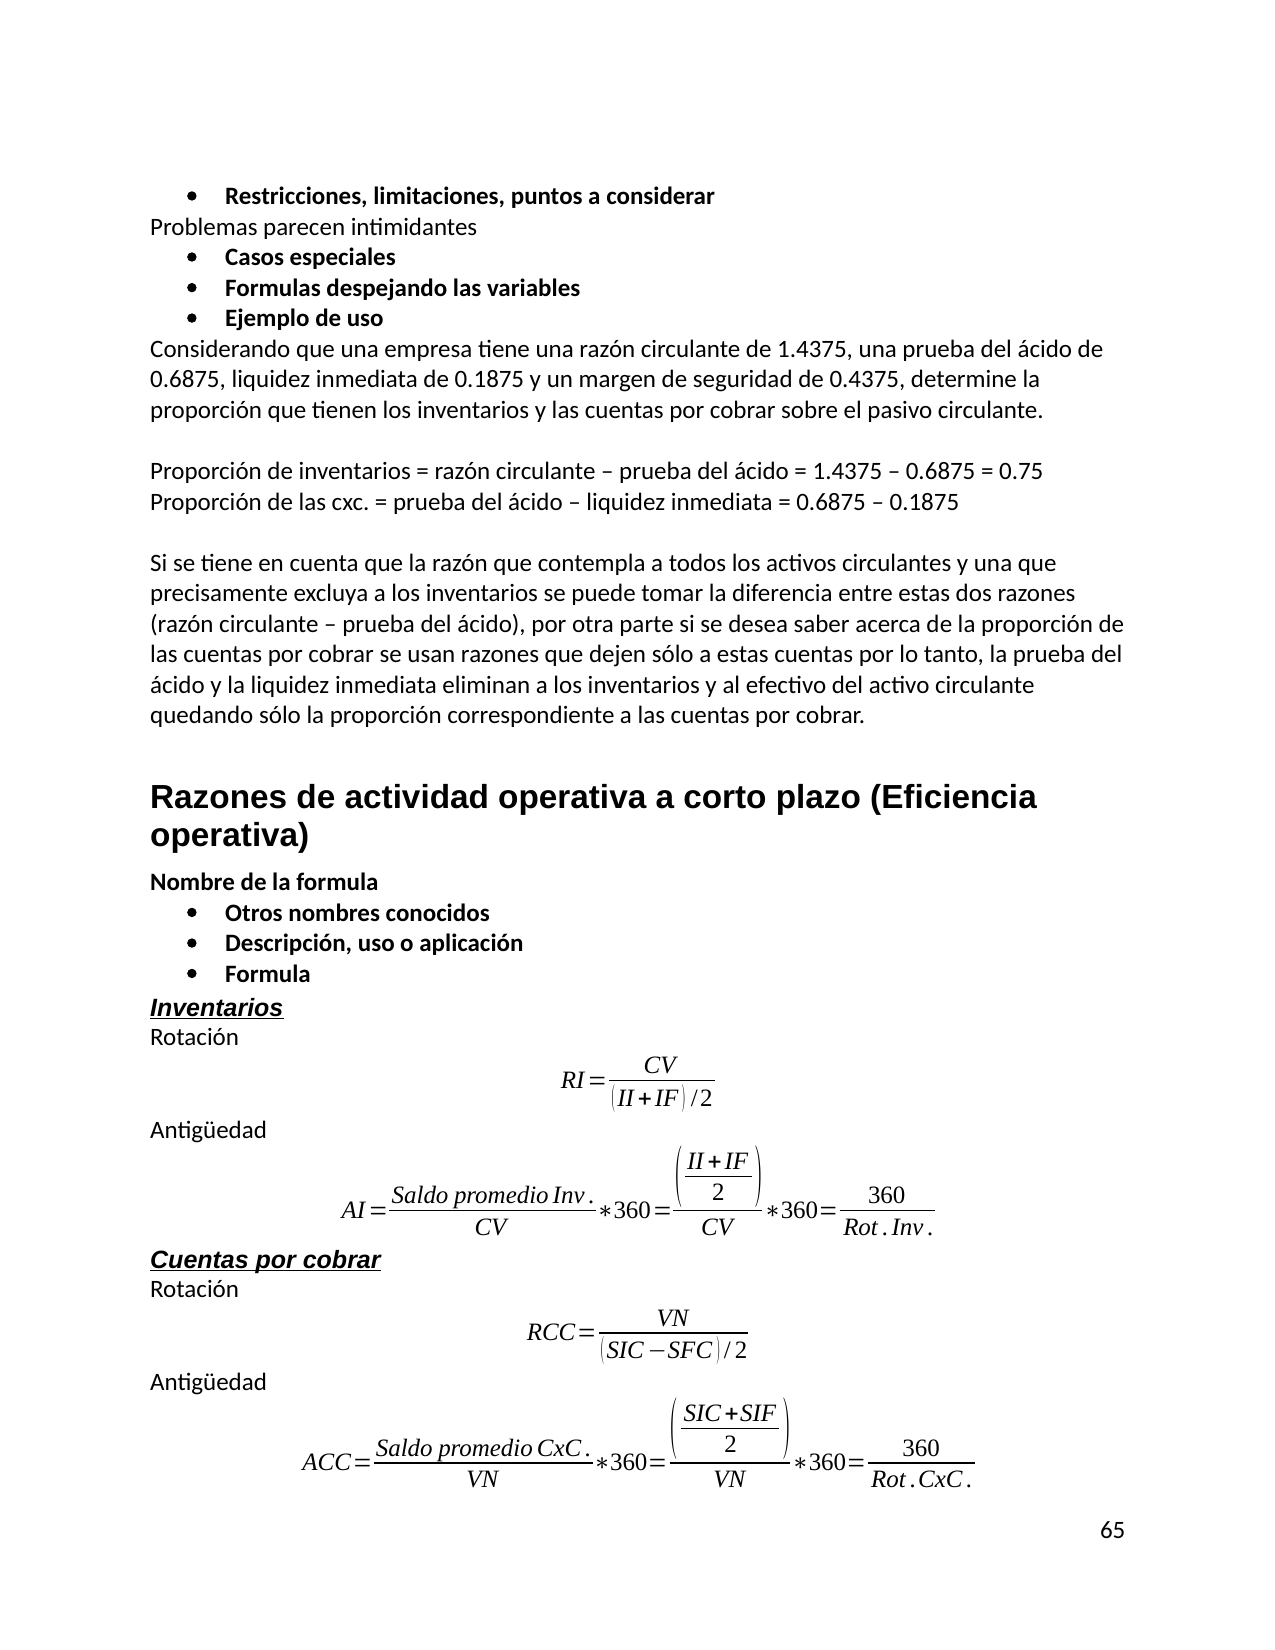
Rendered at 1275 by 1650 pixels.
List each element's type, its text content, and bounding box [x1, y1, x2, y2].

text Antigüedad [150, 1114, 1125, 1144]
text Rotación [150, 1274, 1125, 1304]
text Rotación [150, 1021, 1125, 1052]
list Formula [187, 958, 1125, 988]
text Proporción de inventarios = razón circulante – prueba del ácido = 1.4375 – 0.6875 = 0.75 [150, 455, 1125, 486]
text Proporción de las cxc. = prueba del ácido – liquidez inmediata = 0.6875 – 0.1875 [150, 486, 1125, 516]
text Antigüedad [150, 1366, 1125, 1397]
list Casos especiales [187, 242, 1125, 272]
text Problemas parecen intimidantes [150, 211, 1125, 242]
list Descripción, uso o aplicación [187, 927, 1125, 958]
subtitle Razones de actividad operativa a corto plazo (Eficiencia operativa) [150, 777, 1125, 854]
text Considerando que una empresa tiene una razón circulante de 1.4375, una prueba del ácido de 0.6875, liquidez inmediata de 0.1875 y un margen de seguridad de 0.4375, determine la proporción que tienen los inventarios y las cuentas por cobrar sobre el pasivo circulante. [150, 333, 1125, 425]
list Otros nombres conocidos [187, 897, 1125, 927]
text Si se tiene en cuenta que la razón que contempla a todos los activos circulantes y una que precisamente excluya a los inventarios se puede tomar la diferencia entre estas dos razones (razón circulante – prueba del ácido), por otra parte si se desea saber acerca de la proporción de las cuentas por cobrar se usan razones que dejen sólo a estas cuentas por lo tanto, la prueba del ácido y la liquidez inmediata eliminan a los inventarios y al efectivo del activo circulante quedando sólo la proporción correspondiente a las cuentas por cobrar. [150, 547, 1125, 730]
list Ejemplo de uso [187, 303, 1125, 333]
subtitle Cuentas por cobrar [150, 1245, 1125, 1274]
subtitle Inventarios [150, 993, 1125, 1021]
text Nombre de la formula [150, 866, 1125, 897]
list Formulas despejando las variables [187, 272, 1125, 303]
list Restricciones, limitaciones, puntos a considerar [187, 181, 1125, 211]
